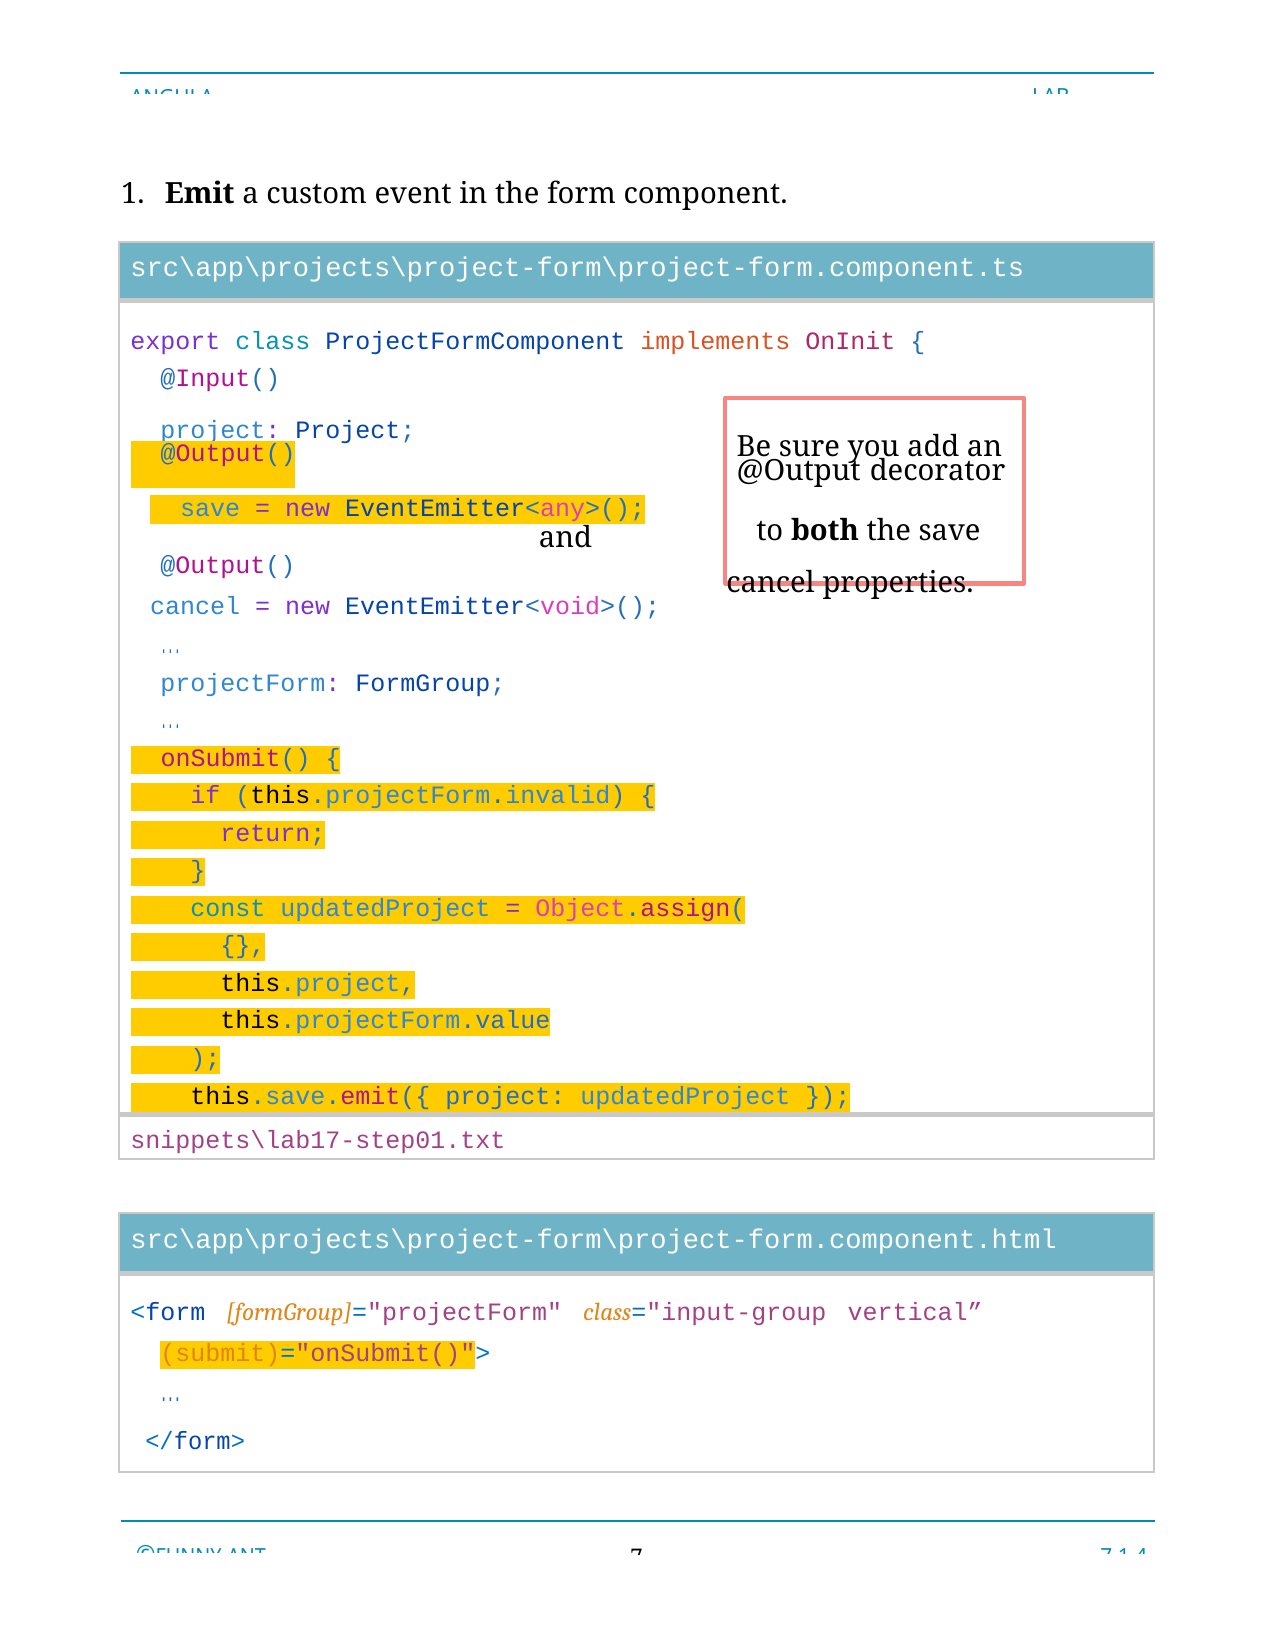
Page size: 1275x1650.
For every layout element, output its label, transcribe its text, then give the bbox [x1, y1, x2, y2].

table_header src\app\projects\project-form\project-form.component.ts [120, 243, 1153, 298]
list Emit a custom event in the form component. [121, 172, 1198, 212]
table_cell snippets\lab17-step01.txt [120, 1117, 1153, 1158]
table_cell <form [formGroup]="projectForm" class="input-group vertical” (submit)="onSubmit()"> ... </form> [120, 1276, 1153, 1471]
table_header src\app\projects\project-form\project-form.component.html [120, 1214, 1153, 1271]
table_cell export class ProjectFormComponent implements OnInit { @Input() project: Project; Be sure you add an @Output() @Output decorator save = new EventEmitter<any>(); to both the save and @Output() cancel = new EventEmitter<void>(); cancel properties. ... projectForm: FormGroup; ... onSubmit() { if (this.projectForm.invalid) { return; } const updatedProject = Object.assign( {}, this.project, this.projectForm.value ); this.save.emit({ project: updatedProject }); [120, 303, 1153, 1112]
